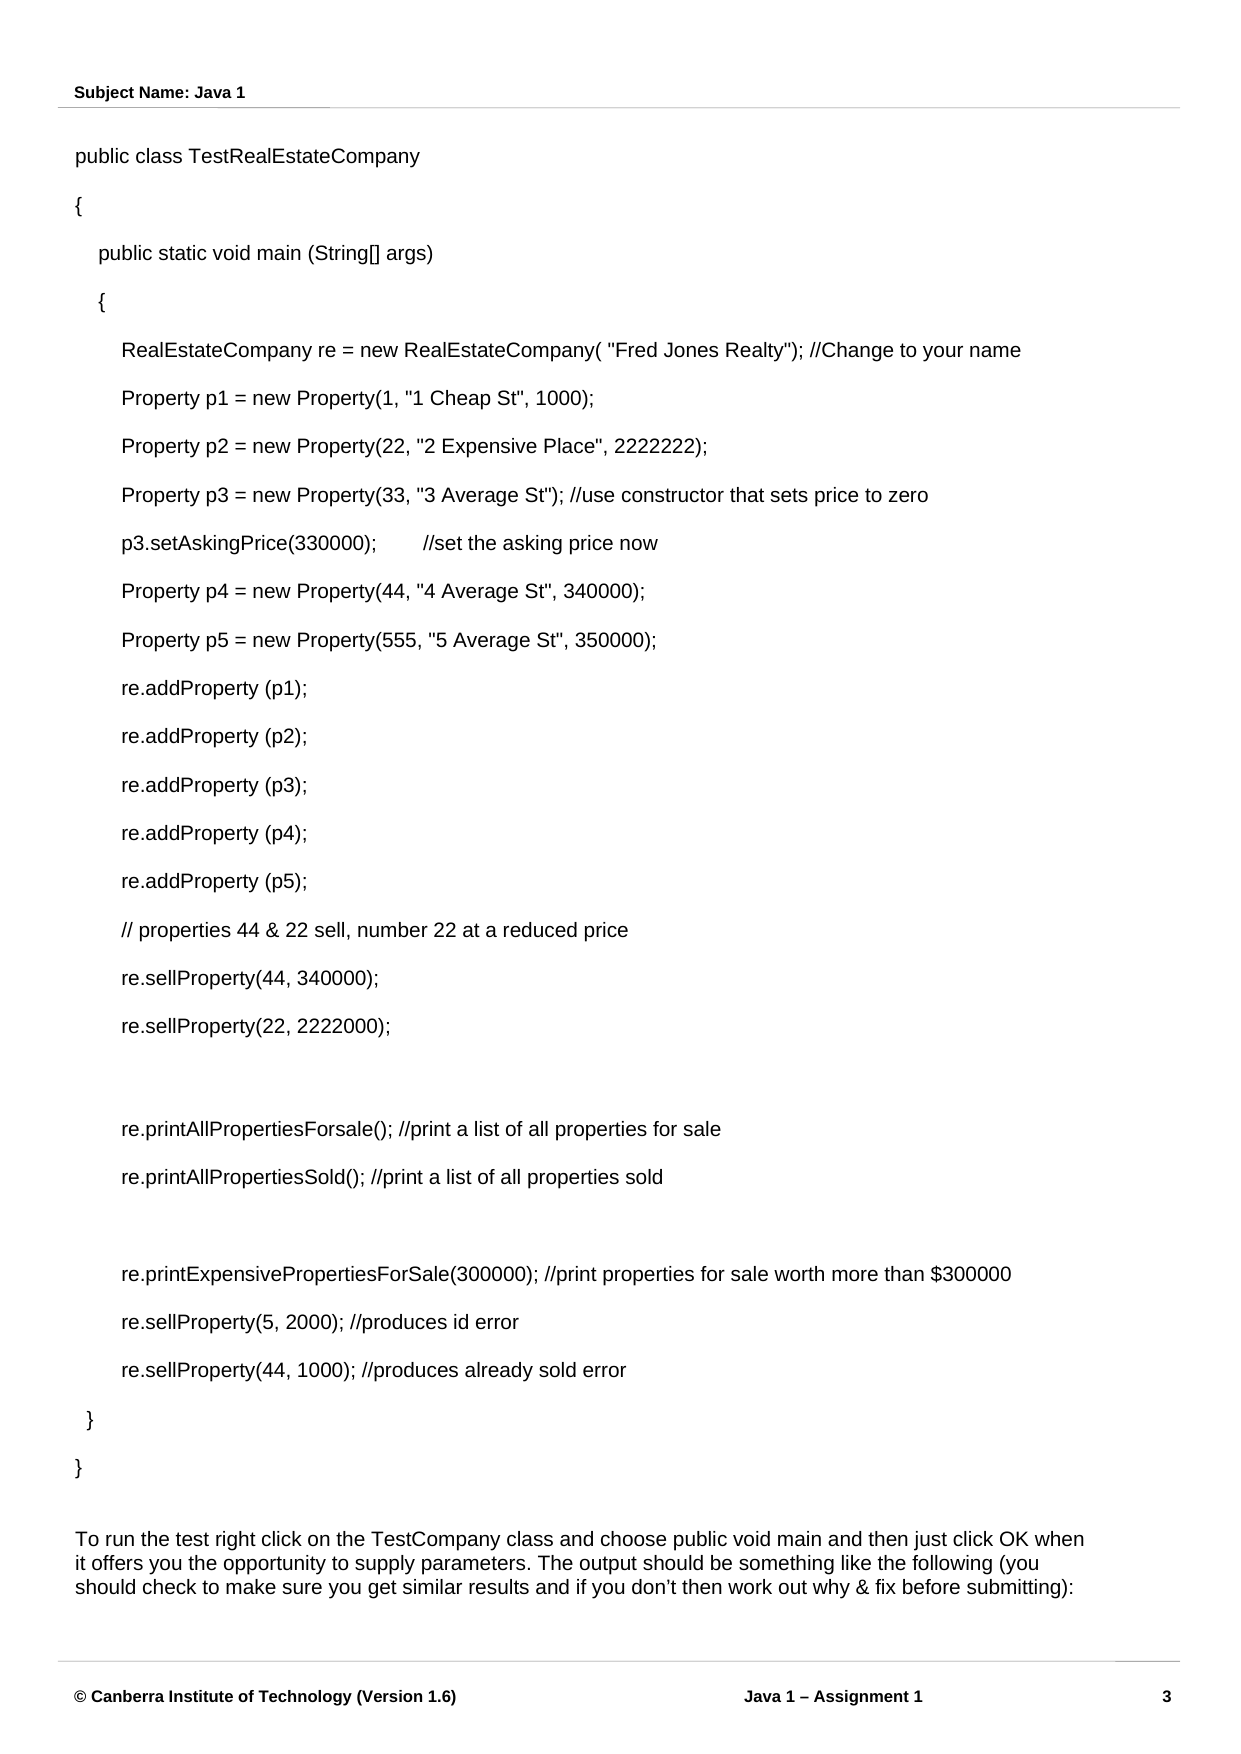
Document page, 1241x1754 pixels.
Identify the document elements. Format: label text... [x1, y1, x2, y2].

subtitle re.addProperty (p2); [75, 724, 1093, 748]
subtitle re.addProperty (p5); [75, 869, 1093, 893]
subtitle RealEstateCompany re = new RealEstateCompany( "Fred Jones Realty"); //Change to your name [75, 338, 1093, 362]
subtitle public static void main (String[] args) [75, 241, 1093, 265]
subtitle re.printExpensivePropertiesForSale(300000); //print properties for sale worth more than $300000 [75, 1261, 1093, 1285]
subtitle { [75, 193, 1093, 217]
subtitle re.sellProperty(5, 2000); //produces id error [75, 1310, 1093, 1334]
subtitle re.sellProperty(22, 2222000); [75, 1014, 1093, 1038]
subtitle } [75, 1406, 1093, 1430]
subtitle re.addProperty (p3); [75, 773, 1093, 797]
subtitle Property p4 = new Property(44, "4 Average St", 340000); [75, 579, 1093, 603]
subtitle re.printAllPropertiesSold(); //print a list of all properties sold [75, 1165, 1093, 1189]
subtitle Property p1 = new Property(1, "1 Cheap St", 1000); [75, 386, 1093, 410]
subtitle { [75, 289, 1093, 313]
subtitle re.addProperty (p4); [75, 821, 1093, 845]
subtitle public class TestRealEstateCompany [75, 144, 1093, 168]
subtitle // properties 44 & 22 sell, number 22 at a reduced price [75, 918, 1093, 942]
subtitle re.addProperty (p1); [75, 676, 1093, 700]
subtitle } [75, 1455, 1093, 1479]
subtitle Property p2 = new Property(22, "2 Expensive Place", 2222222); [75, 434, 1093, 458]
subtitle Property p5 = new Property(555, "5 Average St", 350000); [75, 628, 1093, 652]
subtitle re.sellProperty(44, 340000); [75, 966, 1093, 990]
subtitle Property p3 = new Property(33, "3 Average St"); //use constructor that sets price to zero [75, 483, 1093, 507]
subtitle re.printAllPropertiesForsale(); //print a list of all properties for sale [75, 1116, 1093, 1140]
text To run the test right click on the TestCompany class and choose public void main and then just click OK when it offers you the opportunity to supply parameters. The output should be something like the following (you should check to make sure you get similar results and if you don’t then work out why & fix before submitting): [75, 1527, 1093, 1599]
subtitle p3.setAskingPrice(330000); //set the asking price now [75, 531, 1093, 555]
subtitle re.sellProperty(44, 1000); //produces already sold error [75, 1358, 1093, 1382]
